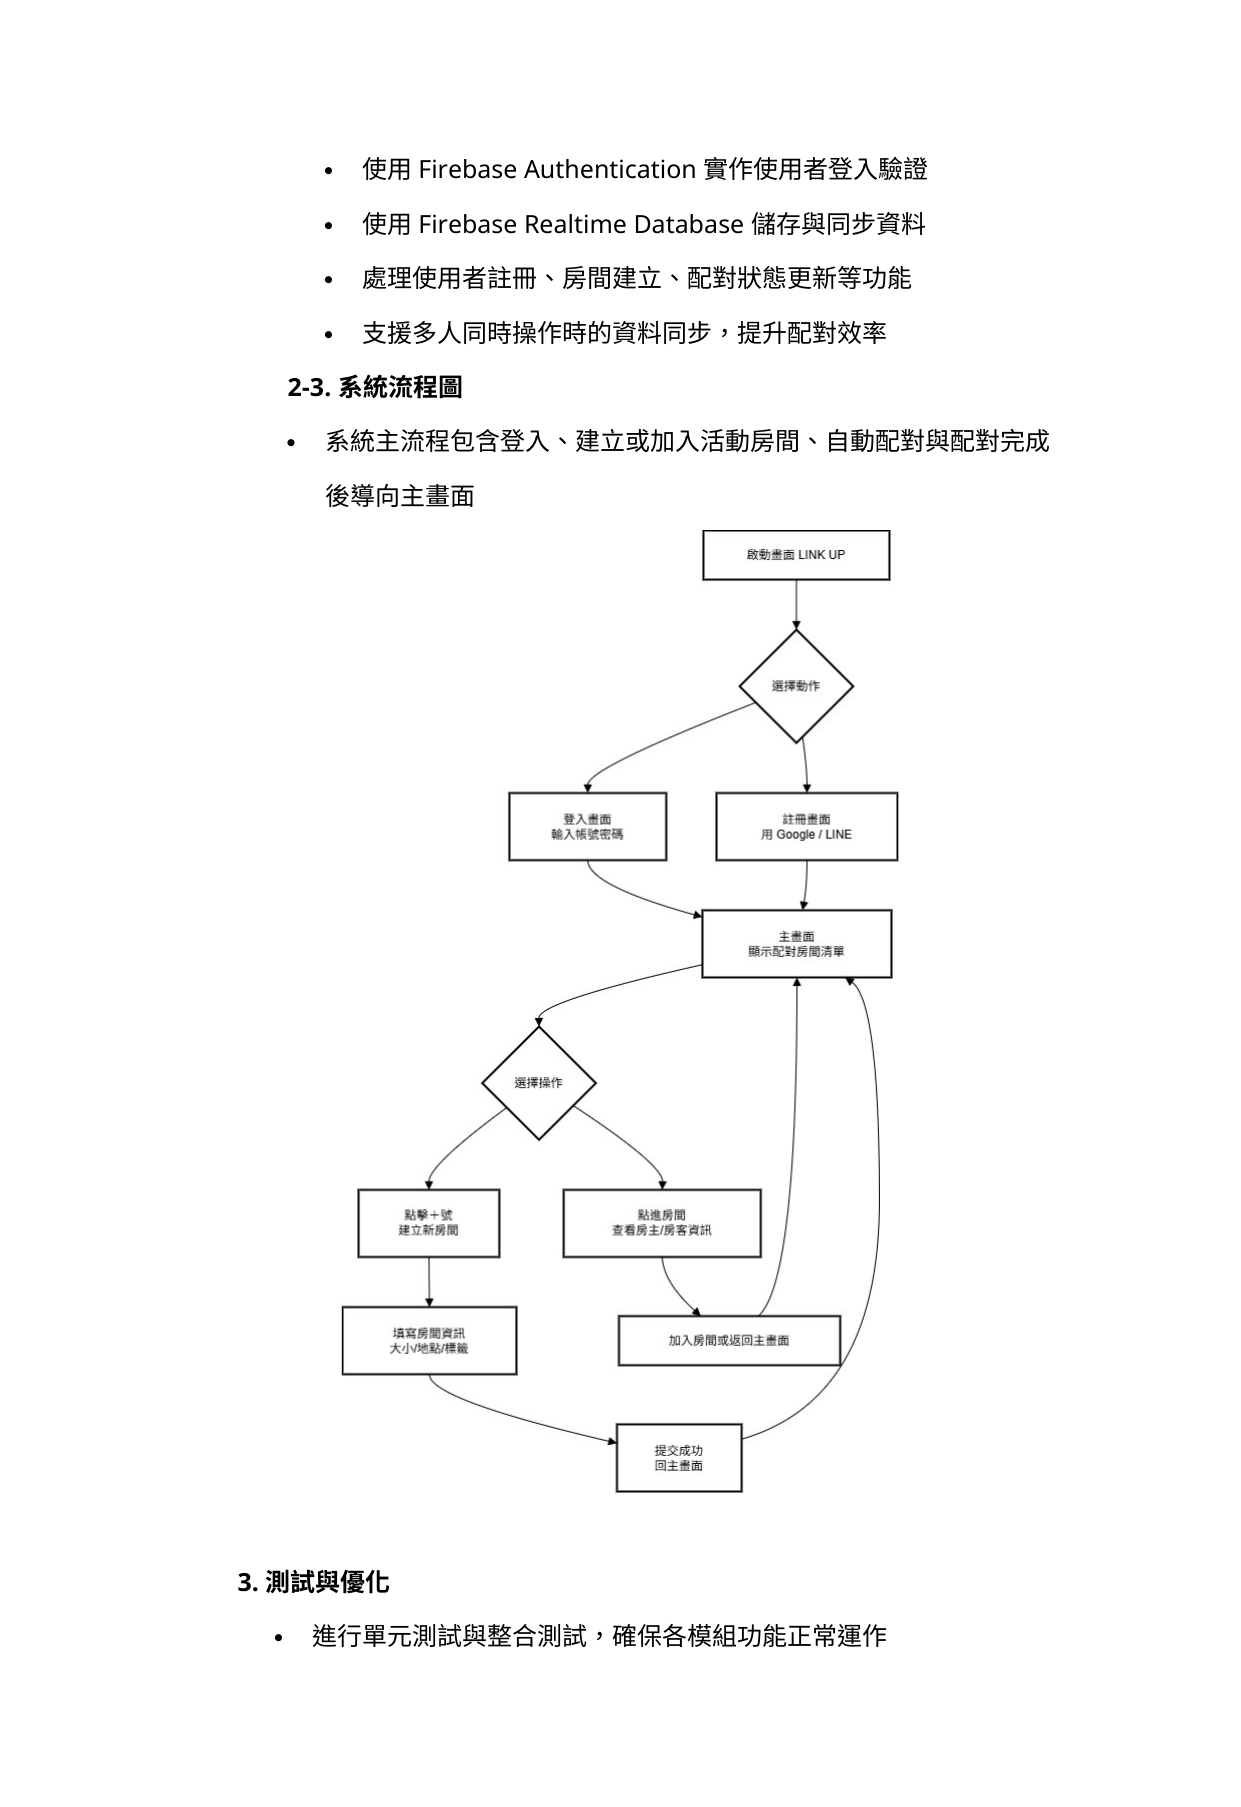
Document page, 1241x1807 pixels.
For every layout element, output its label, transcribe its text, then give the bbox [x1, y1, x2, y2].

picture [341, 530, 899, 1494]
text 3. 測試與優化 [237, 1562, 1053, 1598]
text 2-3. 系統流程圖 [275, 367, 1053, 404]
list 使用 Firebase Realtime Database 儲存與同步資料 [325, 204, 1053, 241]
list 使用 Firebase Authentication 實作使用者登入驗證 [325, 150, 1053, 186]
list 進行單元測試與整合測試，確保各模組功能正常運作 [275, 1616, 1053, 1653]
list 支援多人同時操作時的資料同步，提升配對效率 [325, 313, 1053, 349]
list 處理使用者註冊、房間建立、配對狀態更新等功能 [325, 259, 1053, 295]
list 系統主流程包含登入、建立或加入活動房間、自動配對與配對完成後導向主畫面 [287, 422, 1053, 512]
